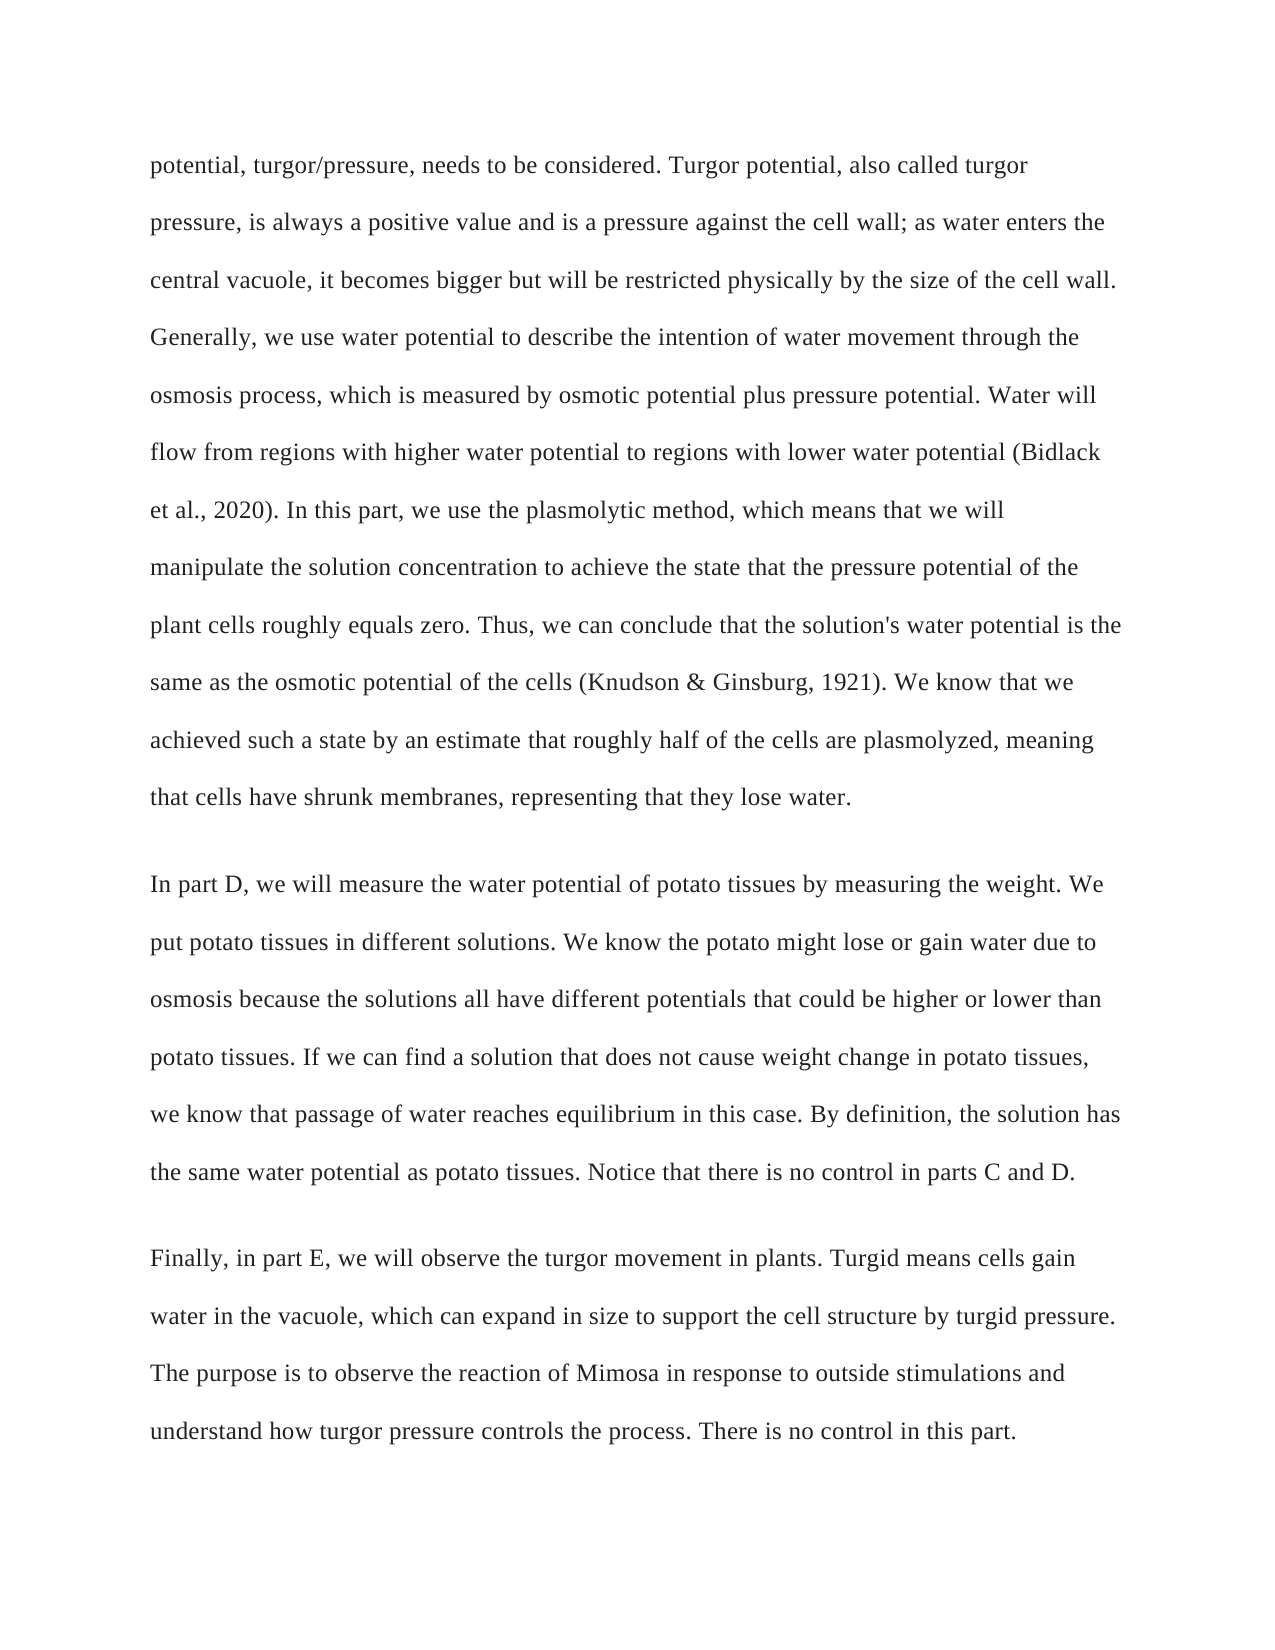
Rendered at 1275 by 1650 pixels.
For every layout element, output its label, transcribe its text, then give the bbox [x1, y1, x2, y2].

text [150, 150, 1125, 811]
text Finally, in part E, we will observe the turgor movement in plants. Turgid means cells gain water in the vacuole, which can expand in size to support the cell structure by turgid pressure. The purpose is to observe the reaction of Mimosa in response to outside stimulations and understand how turgor pressure controls the process. There is no control in this part. [150, 1243, 1125, 1444]
text In part D, we will measure the water potential of potato tissues by measuring the weight. We put potato tissues in different solutions. We know the potato might lose or gain water due to osmosis because the solutions all have different potentials that could be higher or lower than potato tissues. If we can find a solution that does not cause weight change in potato tissues, we know that passage of water reaches equilibrium in this case. By definition, the solution has the same water potential as potato tissues. Notice that there is no control in parts C and D. [150, 869, 1125, 1185]
